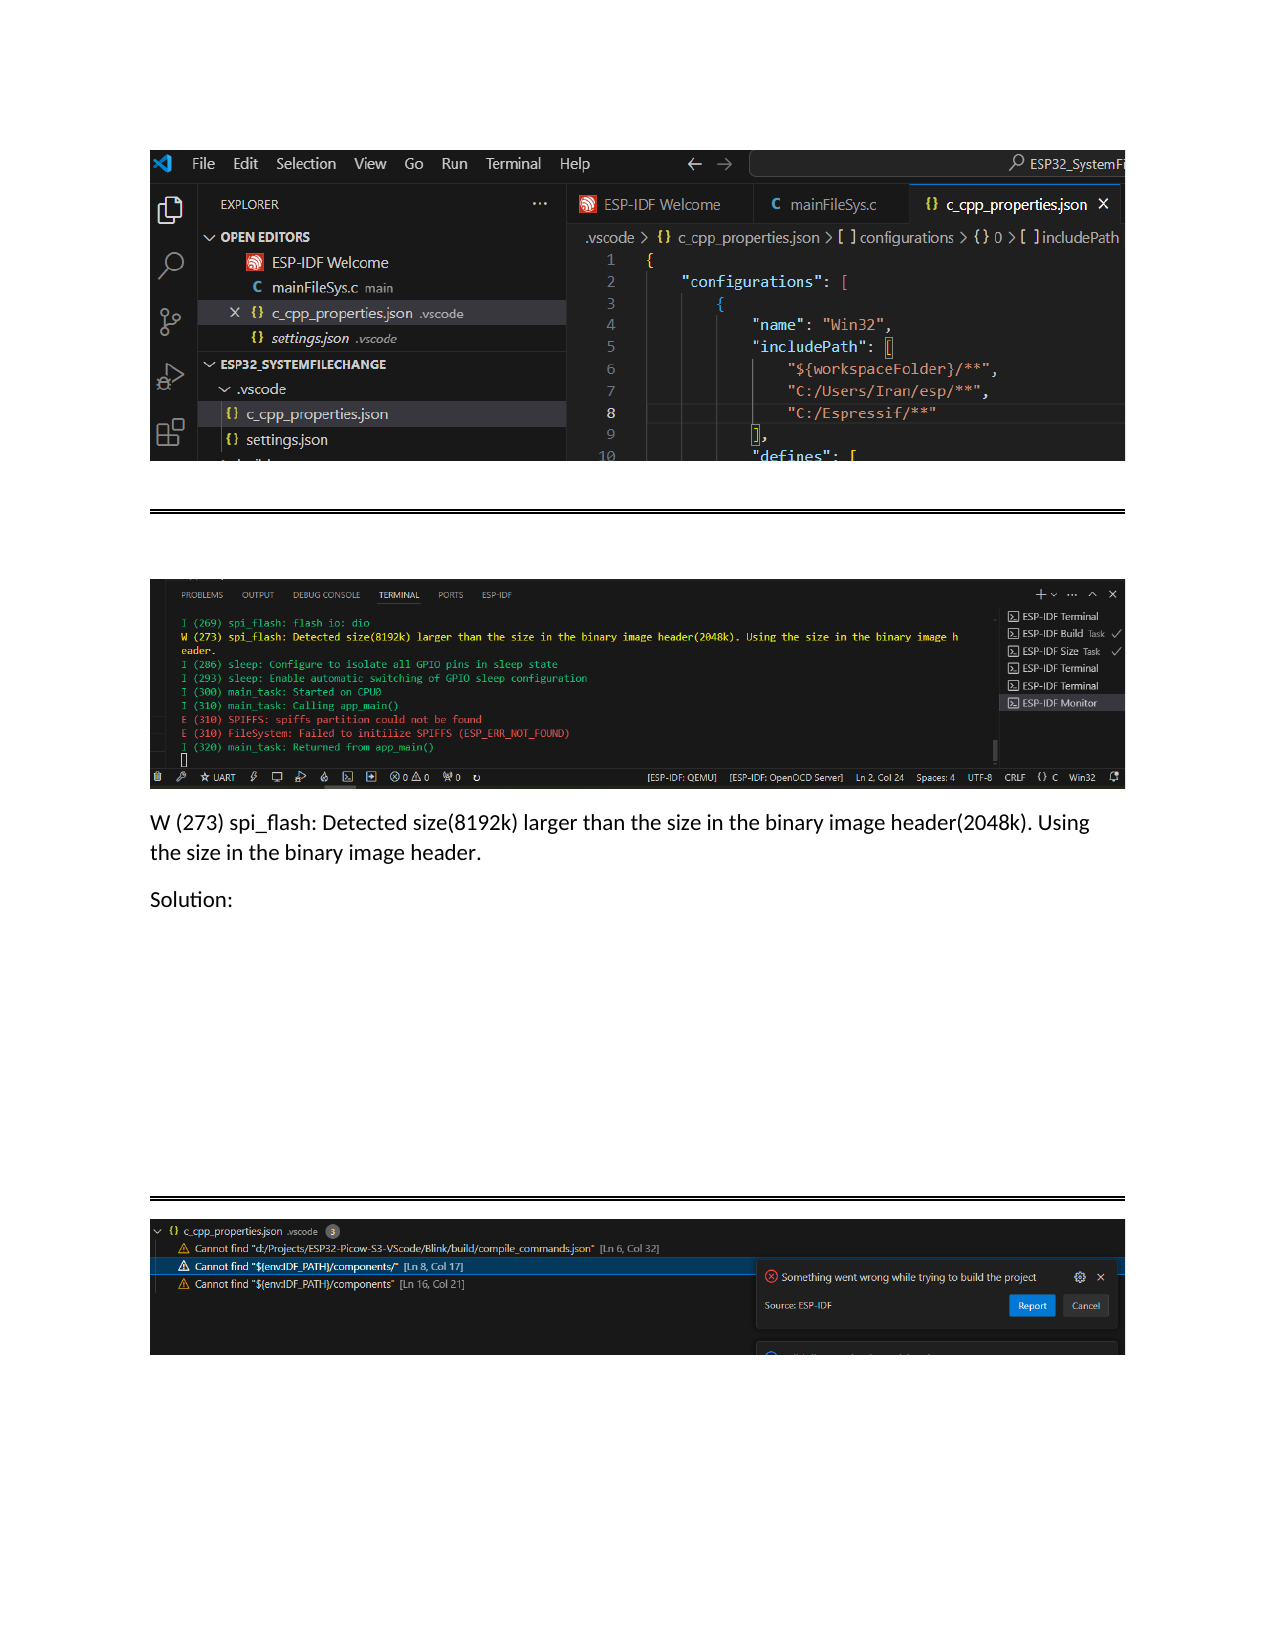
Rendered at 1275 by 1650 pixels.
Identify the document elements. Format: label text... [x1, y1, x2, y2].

picture [150, 579, 1125, 789]
picture [150, 1219, 1125, 1355]
text W (273) spi_flash: Detected size(8192k) larger than the size in the binary image header(2048k). Using the size in the binary image header. [150, 808, 1125, 866]
text Solution: [150, 885, 1125, 913]
picture [150, 150, 1125, 461]
